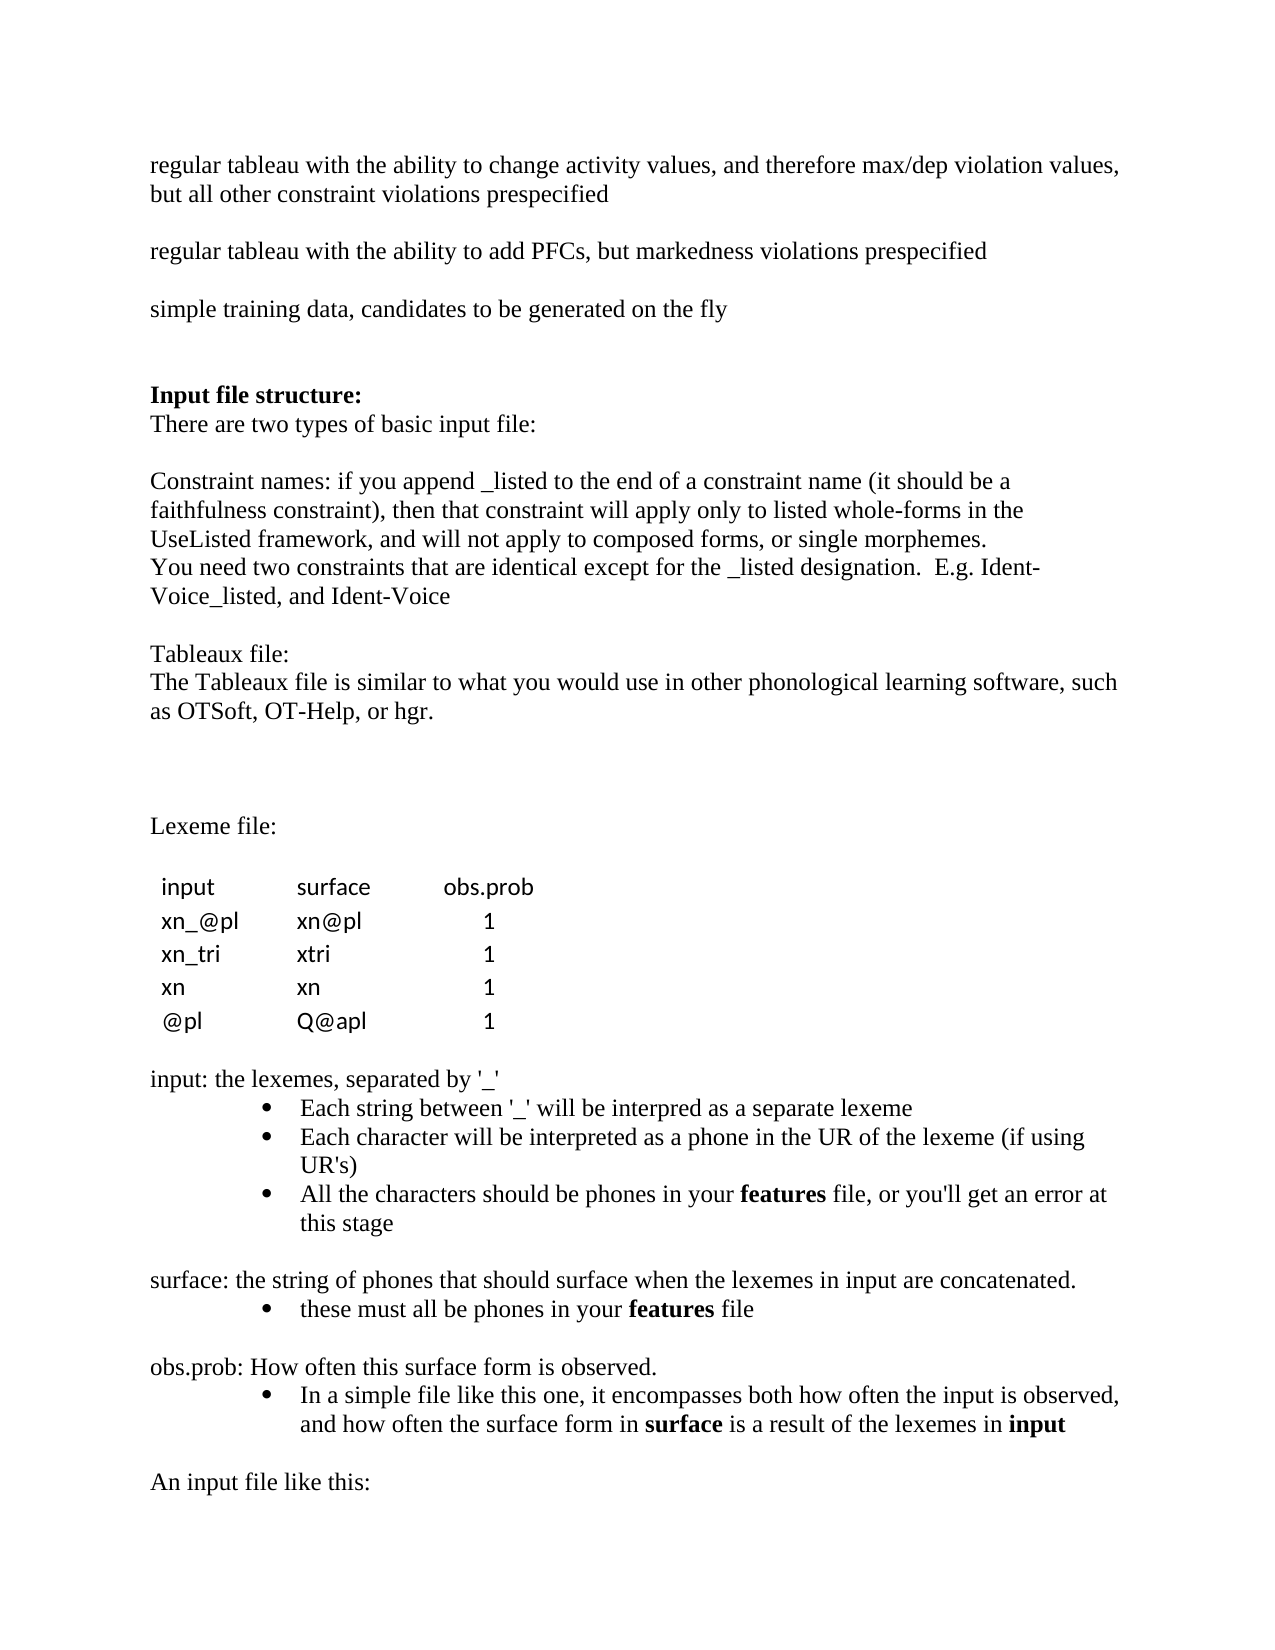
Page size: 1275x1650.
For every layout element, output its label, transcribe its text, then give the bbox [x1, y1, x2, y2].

text obs.prob: How often this surface form is observed. [150, 1352, 1125, 1380]
table_header input [150, 869, 285, 902]
table_cell xn_tri [150, 935, 285, 969]
text An input file like this: [150, 1467, 1125, 1495]
list All the characters should be phones in your features file, or you'll get an error at this stage [262, 1179, 1125, 1237]
table_cell 1 [421, 969, 556, 1002]
text You need two constraints that are identical except for the _listed designation. E.g. Ident-Voice_listed, and Ident-Voice [150, 552, 1125, 610]
list Each string between '_' will be interpred as a separate lexeme [262, 1093, 1125, 1122]
list these must all be phones in your features file [262, 1294, 1125, 1323]
table_cell Q@apl [285, 1002, 421, 1035]
text Tableaux file: [150, 639, 1125, 667]
text surface: the string of phones that should surface when the lexemes in input are concatenated. [150, 1265, 1125, 1294]
text Input file structure: [150, 380, 1125, 409]
table_cell xn@pl [285, 902, 421, 935]
table_cell 1 [421, 1002, 556, 1035]
table_header obs.prob [421, 869, 556, 902]
text regular tableau with the ability to add PFCs, but markedness violations prespecified [150, 236, 1125, 265]
text Constraint names: if you append _listed to the end of a constraint name (it should be a faithfulness constraint), then that constraint will apply only to listed whole-forms in the UseListed framework, and will not apply to composed forms, or single morphemes. [150, 466, 1125, 552]
text simple training data, candidates to be generated on the fly [150, 294, 1125, 322]
text regular tableau with the ability to change activity values, and therefore max/dep violation values, but all other constraint violations prespecified [150, 150, 1125, 207]
text There are two types of basic input file: [150, 409, 1125, 437]
table_cell 1 [421, 902, 556, 935]
table_cell 1 [421, 935, 556, 969]
text input: the lexemes, separated by '_' [150, 1064, 1125, 1093]
text Lexeme file: [150, 811, 1125, 840]
table_cell xn [285, 969, 421, 1002]
table_header surface [285, 869, 421, 902]
list Each character will be interpreted as a phone in the UR of the lexeme (if using UR's) [262, 1122, 1125, 1179]
table_cell @pl [150, 1002, 285, 1035]
table_cell xn [150, 969, 285, 1002]
table_cell xn_@pl [150, 902, 285, 935]
text The Tableaux file is similar to what you would use in other phonological learning software, such as OTSoft, OT-Help, or hgr. [150, 667, 1125, 725]
table_cell xtri [285, 935, 421, 969]
